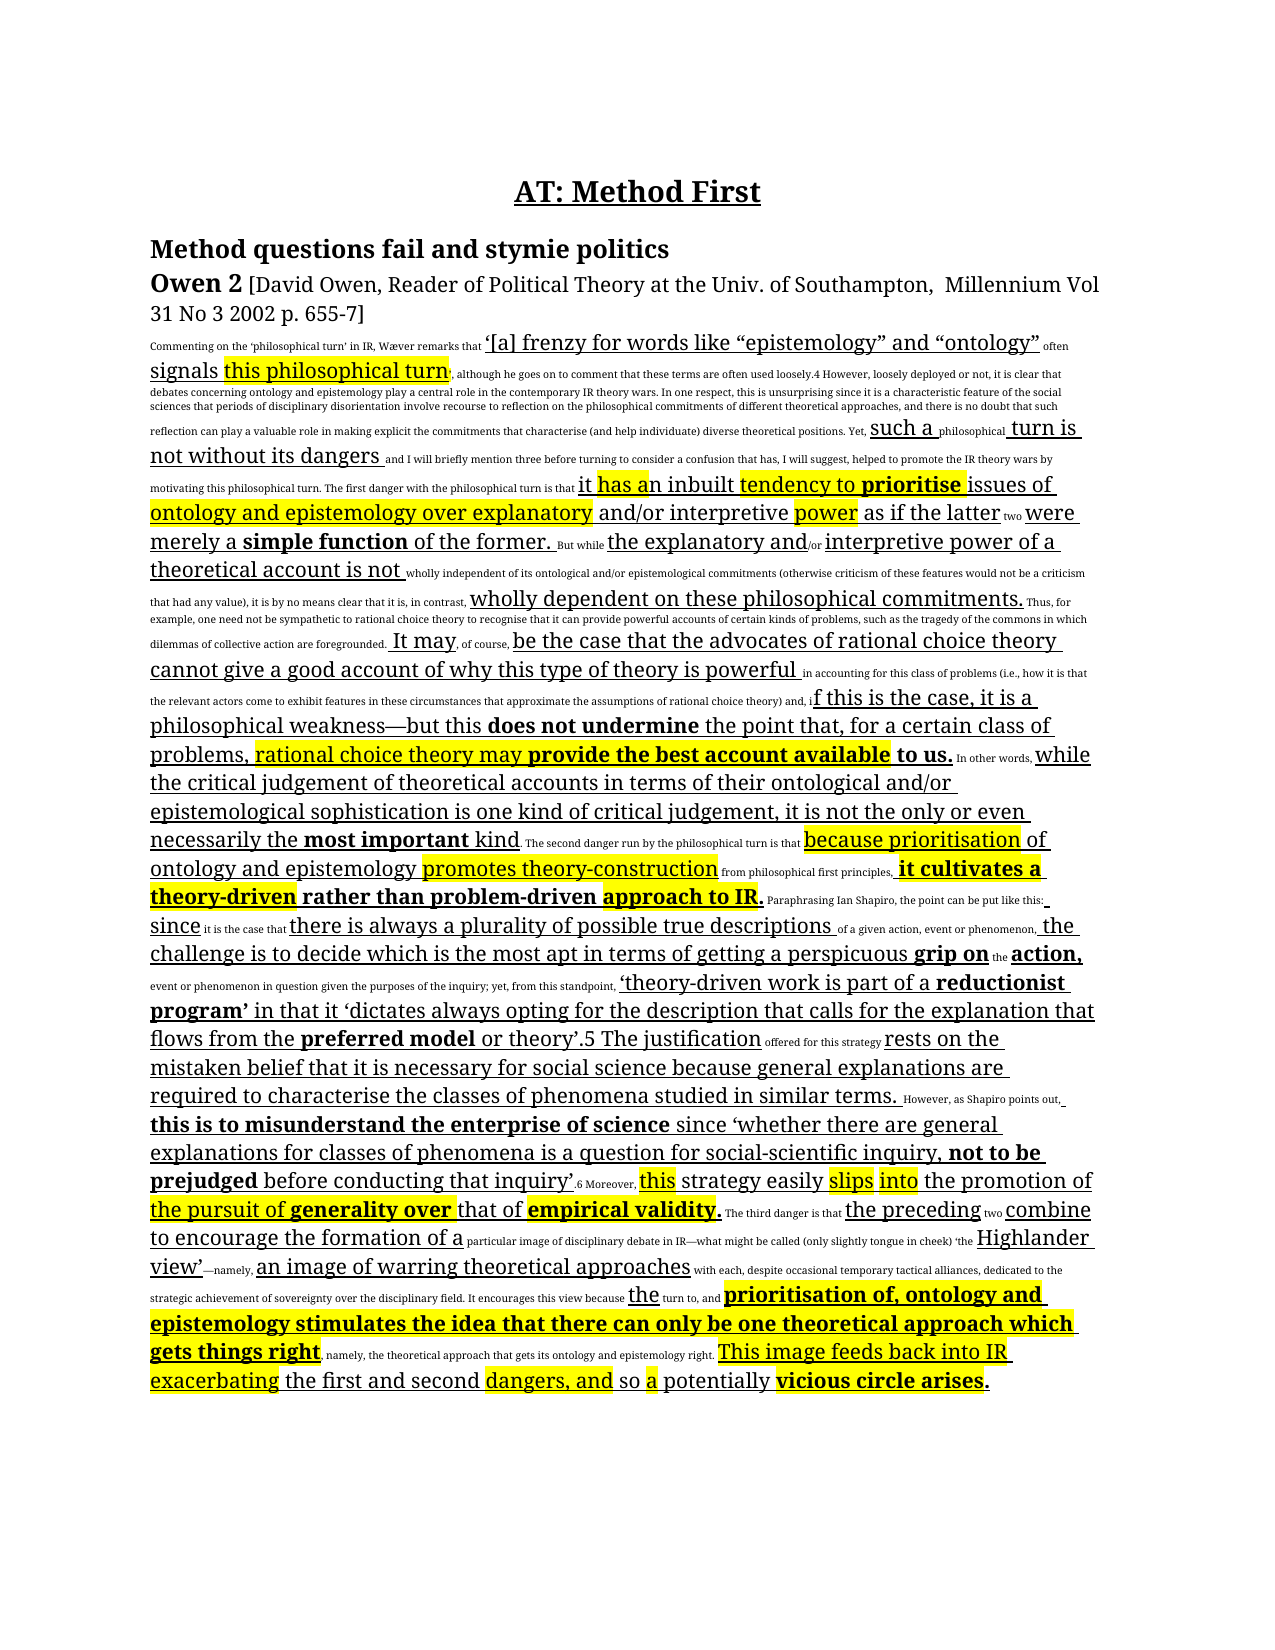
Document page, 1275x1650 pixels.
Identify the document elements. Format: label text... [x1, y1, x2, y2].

text Owen 2 [David Owen, Reader of Political Theory at the Univ. of Southampton, Millennium Vol 31 No 3 2002 p. 655-7] [150, 265, 1125, 328]
text Commenting on the ‘philosophical turn’ in IR, Wæver remarks that ‘[a] frenzy for words like “epistemology” and “ontology” often signals this philosophical turn’, although he goes on to comment that these terms are often used loosely.4 However, loosely deployed or not, it is clear that debates concerning ontology and epistemology play a central role in the contemporary IR theory wars. In one respect, this is unsurprising since it is a characteristic feature of the social sciences that periods of disciplinary disorientation involve recourse to reflection on the philosophical commitments of different theoretical approaches, and there is no doubt that such reflection can play a valuable role in making explicit the commitments that characterise (and help individuate) diverse theoretical positions. Yet, such a philosophical turn is not without its dangers and I will briefly mention three before turning to consider a confusion that has, I will suggest, helped to promote the IR theory wars by motivating this philosophical turn. The first danger with the philosophical turn is that it has an inbuilt tendency to prioritise issues of ontology and epistemology over explanatory and/or interpretive power as if the latter two were merely a simple function of the former. But while the explanatory and/or interpretive power of a theoretical account is not wholly independent of its ontological and/or epistemological commitments (otherwise criticism of these features would not be a criticism that had any value), it is by no means clear that it is, in contrast, wholly dependent on these philosophical commitments. Thus, for example, one need not be sympathetic to rational choice theory to recognise that it can provide powerful accounts of certain kinds of problems, such as the tragedy of the commons in which dilemmas of collective action are foregrounded. It may, of course, be the case that the advocates of rational choice theory cannot give a good account of why this type of theory is powerful in accounting for this class of problems (i.e., how it is that the relevant actors come to exhibit features in these circumstances that approximate the assumptions of rational choice theory) and, if this is the case, it is a philosophical weakness—but this does not undermine the point that, for a certain class of problems, rational choice theory may provide the best account available to us. In other words, while the critical judgement of theoretical accounts in terms of their ontological and/or epistemological sophistication is one kind of critical judgement, it is not the only or even necessarily the most important kind. The second danger run by the philosophical turn is that because prioritisation of ontology and epistemology promotes theory-construction from philosophical first principles, it cultivates a theory-driven rather than problem-driven approach to IR. Paraphrasing Ian Shapiro, the point can be put like this: since it is the case that there is always a plurality of possible true descriptions of a given action, event or phenomenon, the challenge is to decide which is the most apt in terms of getting a perspicuous grip on the action, event or phenomenon in question given the purposes of the inquiry; yet, from this standpoint, ‘theory-driven work is part of a reductionist program’ in that it ‘dictates always opting for the description that calls for the explanation that flows from the preferred model or theory’.5 The justification offered for this strategy rests on the mistaken belief that it is necessary for social science because general explanations are required to characterise the classes of phenomena studied in similar terms. However, as Shapiro points out, this is to misunderstand the enterprise of science since ‘whether there are general explanations for classes of phenomena is a question for social-scientific inquiry, not to be prejudged before conducting that inquiry’.6 Moreover, this strategy easily slips into the promotion of the pursuit of generality over that of empirical validity. The third danger is that the preceding two combine to encourage the formation of a particular image of disciplinary debate in IR—what might be called (only slightly tongue in cheek) ‘the Highlander view’—namely, an image of warring theoretical approaches with each, despite occasional temporary tactical alliances, dedicated to the strategic achievement of sovereignty over the disciplinary field. It encourages this view because the turn to, and prioritisation of, ontology and epistemology stimulates the idea that there can only be one theoretical approach which gets things right, namely, the theoretical approach that gets its ontology and epistemology right. This image feeds back into IR exacerbating the first and second dangers, and so a potentially vicious circle arises. [150, 1022, 1095, 1394]
text Commenting on the ‘philosophical turn’ in IR, Wæver remarks that ‘[a] frenzy for words like “epistemology” and “ontology” often signals this philosophical turn’, although he goes on to comment that these terms are often used loosely.4 However, loosely deployed or not, it is clear that debates concerning ontology and epistemology play a central role in the contemporary IR theory wars. In one respect, this is unsurprising since it is a characteristic feature of the social sciences that periods of disciplinary disorientation involve recourse to reflection on the philosophical commitments of different theoretical approaches, and there is no doubt that such reflection can play a valuable role in making explicit the commitments that characterise (and help individuate) diverse theoretical positions. Yet, such a philosophical turn is not without its dangers and I will briefly mention three before turning to consider a confusion that has, I will suggest, helped to promote the IR theory wars by motivating this philosophical turn. The first danger with the philosophical turn is that it has an inbuilt tendency to prioritise issues of ontology and epistemology over explanatory and/or interpretive power as if the latter two were merely a simple function of the former. But while the explanatory and/or interpretive power of a theoretical account is not wholly independent of its ontological and/or epistemological commitments (otherwise criticism of these features would not be a criticism that had any value), it is by no means clear that it is, in contrast, wholly dependent on these philosophical commitments. Thus, for example, one need not be sympathetic to rational choice theory to recognise that it can provide powerful accounts of certain kinds of problems, such as the tragedy of the commons in which dilemmas of collective action are foregrounded. It may, of course, be the case that the advocates of rational choice theory cannot give a good account of why this type of theory is powerful in accounting for this class of problems (i.e., how it is that the relevant actors come to exhibit features in these circumstances that approximate the assumptions of rational choice theory) and, if this is the case, it is a philosophical weakness—but this does not undermine the point that, for a certain class of problems, rational choice theory may provide the best account available to us. In other words, while the critical judgement of theoretical accounts in terms of their ontological and/or epistemological sophistication is one kind of critical judgement, it is not the only or even necessarily the most important kind. The second danger run by the philosophical turn is that because prioritisation of ontology and epistemology promotes theory-construction from philosophical first principles, it cultivates a theory-driven rather than problem-driven approach to IR. Paraphrasing Ian Shapiro, the point can be put like this: since it is the case that there is always a plurality of possible true descriptions of a given action, event or phenomenon, the challenge is to decide which is the most apt in terms of getting a perspicuous grip on the action, event or phenomenon in question given the purposes of the inquiry; yet, from this standpoint, ‘theory-driven work is part of a reductionist program’ in that it ‘dictates always opting for the description that calls for the explanation that flows from the preferred model or theory’.5 The justification offered for this strategy rests on the mistaken belief that it is necessary for social science because general explanations are required to characterise the classes of phenomena studied in similar terms. However, as Shapiro points out, this is to misunderstand the enterprise of science since ‘whether there are general explanations for classes of phenomena is a question for social-scientific inquiry, not to be prejudged before conducting that inquiry’.6 Moreover, this strategy easily slips into the promotion of the pursuit of generality over that of empirical validity. The third danger is that the preceding two combine to encourage the formation of a particular image of disciplinary debate in IR—what might be called (only slightly tongue in cheek) ‘the Highlander view’—namely, an image of warring theoretical approaches with each, despite occasional temporary tactical alliances, dedicated to the strategic achievement of sovereignty over the disciplinary field. It encourages this view because the turn to, and prioritisation of, ontology and epistemology stimulates the idea that there can only be one theoretical approach which gets things right, namely, the theoretical approach that gets its ontology and epistemology right. This image feeds back into IR exacerbating the first and second dangers, and so a potentially vicious circle arises. [150, 328, 1095, 1020]
subtitle AT: Method First [150, 171, 1125, 211]
subtitle Method questions fail and stymie politics [150, 231, 1125, 265]
